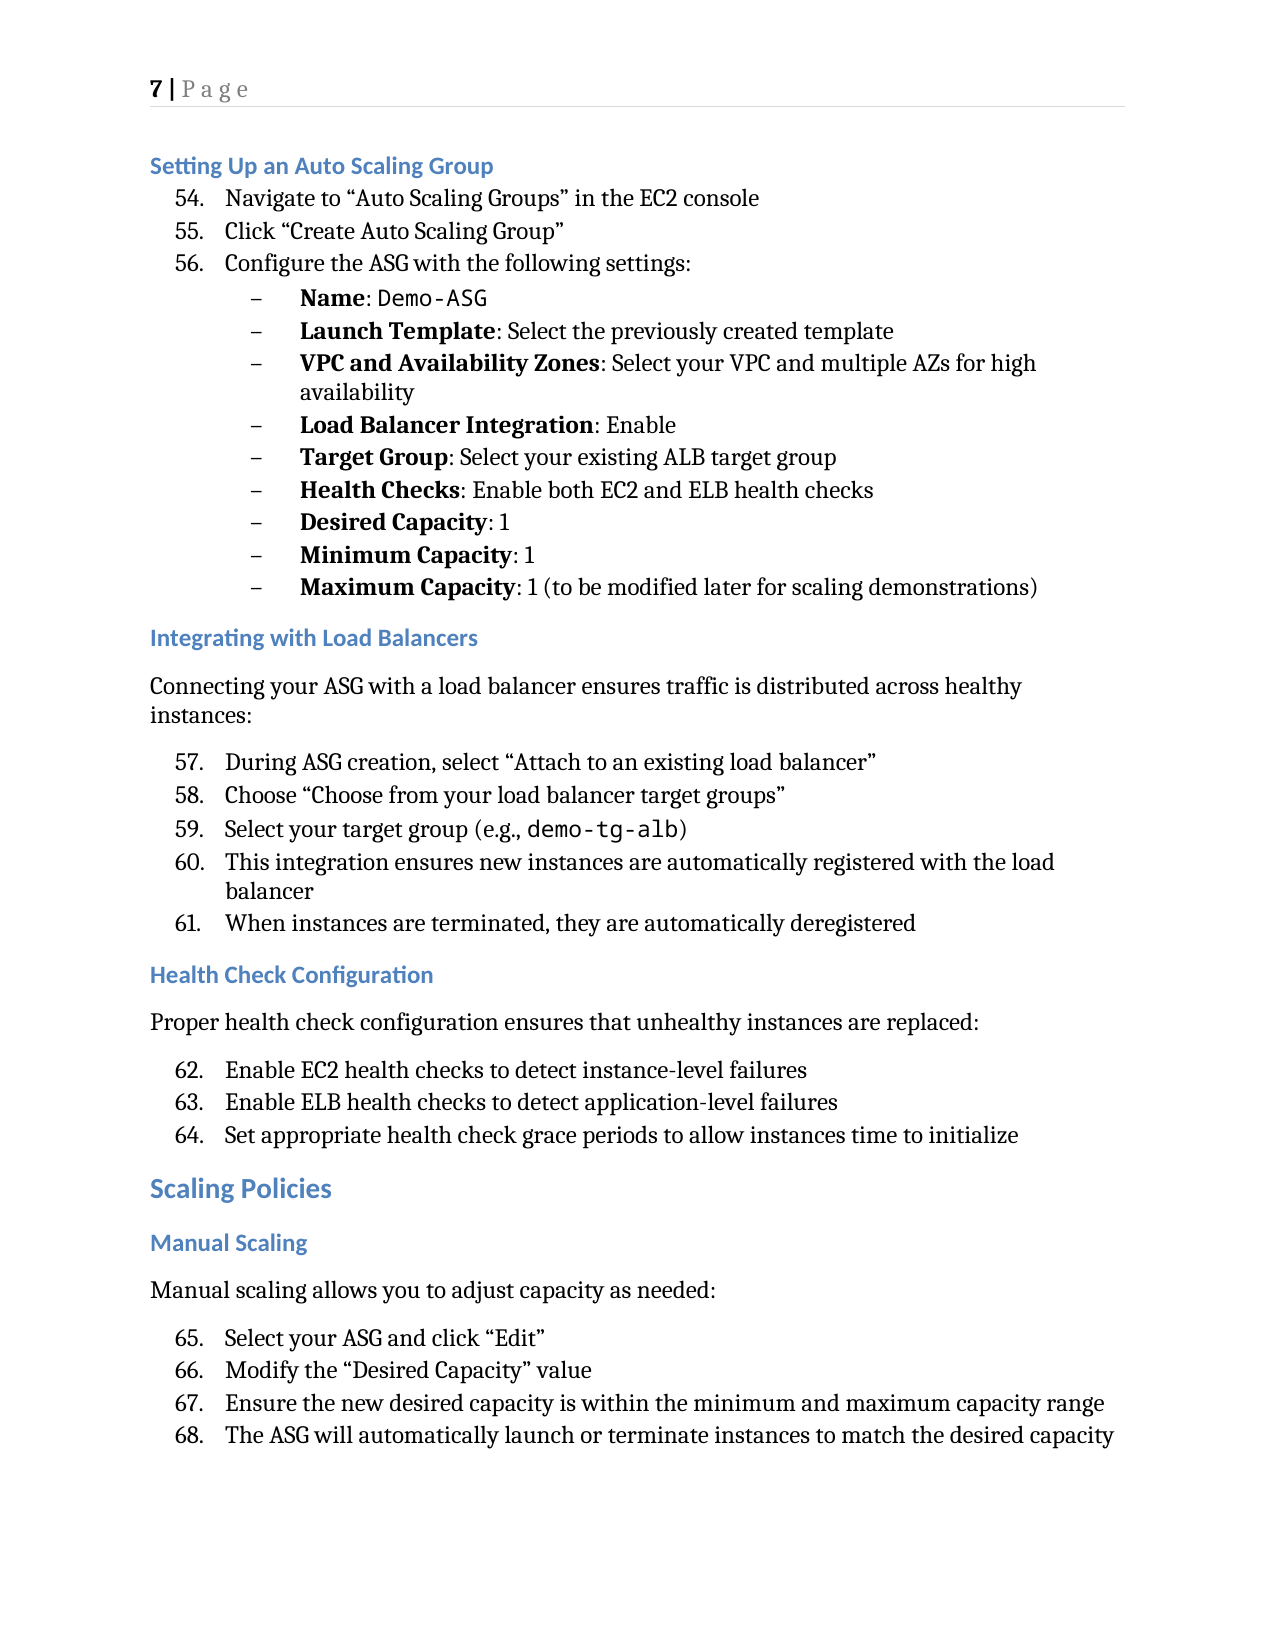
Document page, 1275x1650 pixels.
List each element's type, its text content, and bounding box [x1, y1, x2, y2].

list Configure the ASG with the following settings: [175, 249, 1125, 278]
text Manual scaling allows you to adjust capacity as needed: [150, 1276, 1125, 1305]
list When instances are terminated, they are automatically deregistered [175, 909, 1125, 938]
subtitle Manual Scaling [150, 1227, 1125, 1257]
list During ASG creation, select “Attach to an existing load balancer” [175, 748, 1125, 777]
list Desired Capacity: 1 [250, 508, 1125, 537]
list Select your ASG and click “Edit” [175, 1323, 1125, 1352]
list Launch Template: Select the previously created template [250, 317, 1125, 346]
text Connecting your ASG with a load balancer ensures traffic is distributed across healthy instances: [150, 672, 1125, 729]
list Ensure the new desired capacity is within the minimum and maximum capacity range [175, 1388, 1125, 1417]
list Minimum Capacity: 1 [250, 541, 1125, 569]
list The ASG will automatically launch or terminate instances to match the desired capacity [175, 1421, 1125, 1450]
list Click “Create Auto Scaling Group” [175, 217, 1125, 246]
list This integration ensures new instances are automatically registered with the load balancer [175, 848, 1125, 906]
list Maximum Capacity: 1 (to be modified later for scaling demonstrations) [250, 573, 1125, 602]
list Select your target group (e.g., demo-tg-alb) [175, 813, 1125, 844]
subtitle Scaling Policies [150, 1170, 1125, 1206]
list Name: Demo-ASG [250, 282, 1125, 313]
subtitle Setting Up an Auto Scaling Group [150, 150, 1125, 181]
list Navigate to “Auto Scaling Groups” in the EC2 console [175, 184, 1125, 213]
list Choose “Choose from your load balancer target groups” [175, 781, 1125, 809]
list Enable EC2 health checks to detect instance-level failures [175, 1056, 1125, 1084]
list Enable ELB health checks to detect application-level failures [175, 1088, 1125, 1117]
list VPC and Availability Zones: Select your VPC and multiple AZs for high availability [250, 349, 1125, 407]
list Modify the “Desired Capacity” value [175, 1356, 1125, 1385]
subtitle Health Check Configuration [150, 959, 1125, 989]
list Load Balancer Integration: Enable [250, 411, 1125, 439]
list Health Checks: Enable both EC2 and ELB health checks [250, 476, 1125, 504]
list Target Group: Select your existing ALB target group [250, 443, 1125, 472]
subtitle Integrating with Load Balancers [150, 623, 1125, 653]
text Proper health check configuration ensures that unhealthy instances are replaced: [150, 1008, 1125, 1037]
list Set appropriate health check grace periods to allow instances time to initialize [175, 1121, 1125, 1149]
